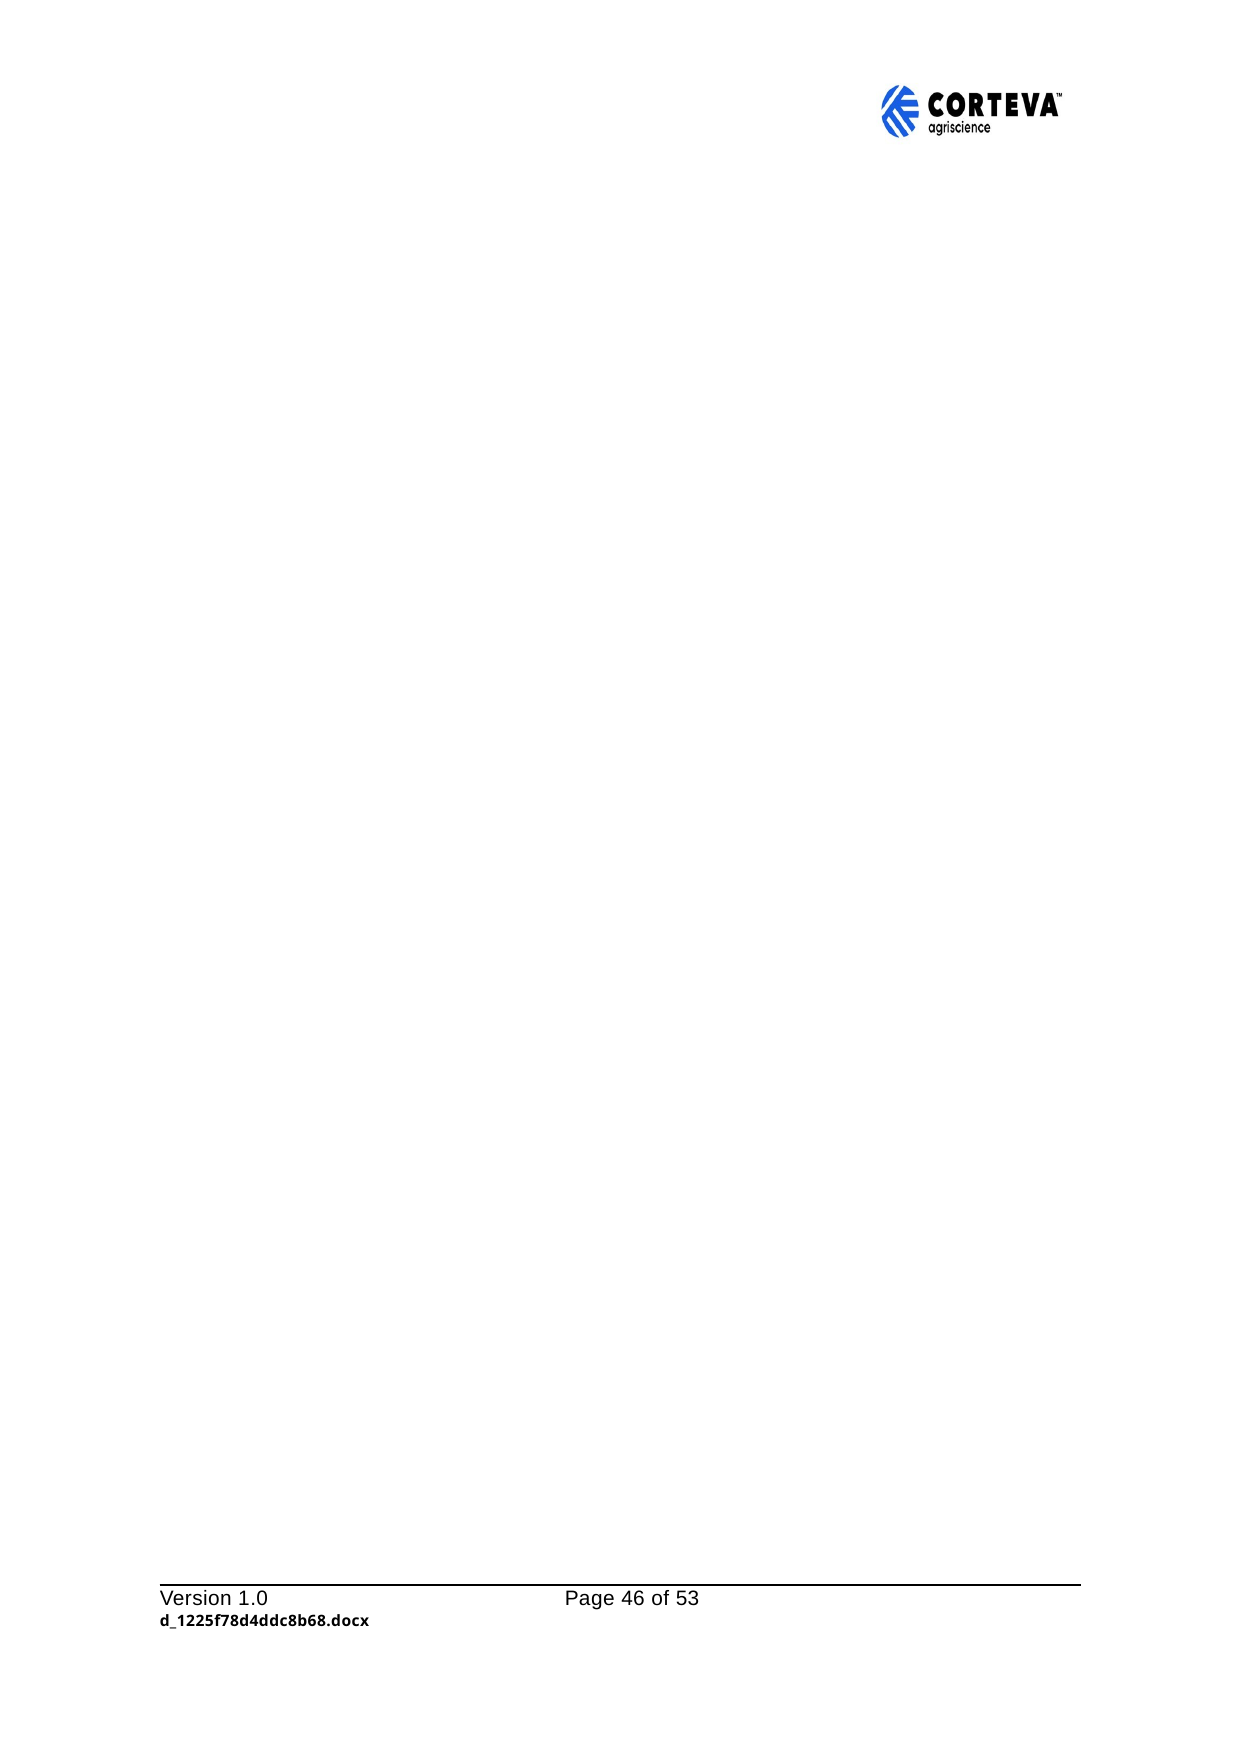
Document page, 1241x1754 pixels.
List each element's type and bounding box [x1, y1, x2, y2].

picture [876, 75, 1081, 150]
